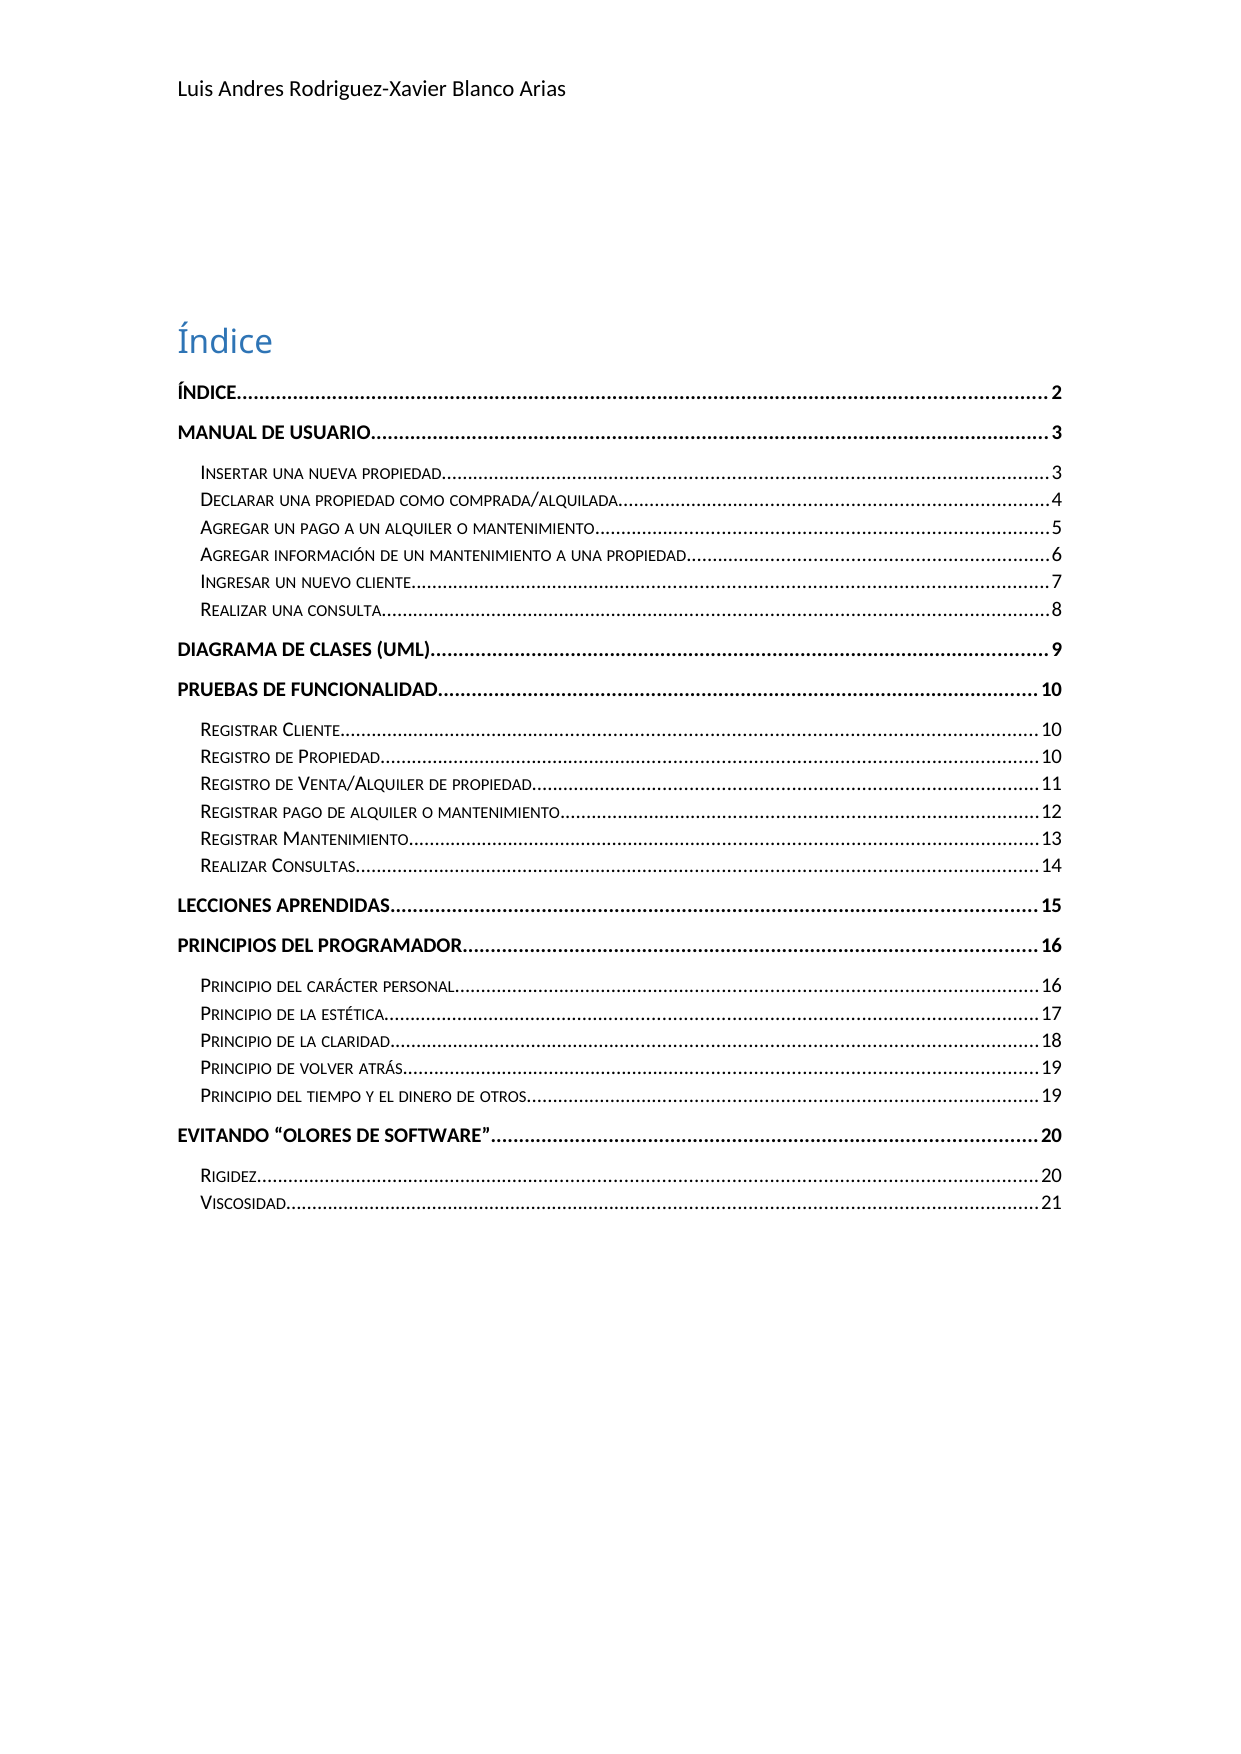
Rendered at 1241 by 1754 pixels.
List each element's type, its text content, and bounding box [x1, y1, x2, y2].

text Principio del tiempo y el dinero de otros 19 [200, 1082, 1063, 1107]
text Principio de la estética 17 [200, 1000, 1063, 1025]
text Insertar una nueva propiedad 3 [200, 459, 1063, 484]
text Índice 2 [177, 379, 1063, 405]
text Registrar pago de alquiler o mantenimiento 12 [200, 798, 1063, 823]
text Principio de la claridad 18 [200, 1027, 1063, 1053]
text Principio del carácter personal 16 [200, 972, 1063, 998]
subtitle Índice [177, 318, 1063, 363]
text Lecciones Aprendidas 15 [177, 893, 1063, 918]
text Evitando “Olores de Software” 20 [177, 1122, 1063, 1147]
text Viscosidad 21 [200, 1189, 1063, 1214]
text Registrar Cliente 10 [200, 716, 1063, 741]
text Rigidez 20 [200, 1162, 1063, 1187]
text Agregar información de un mantenimiento a una propiedad 6 [200, 541, 1063, 567]
text Pruebas de funcionalidad 10 [177, 676, 1063, 701]
text Registrar Mantenimiento 13 [200, 825, 1063, 851]
text Declarar una propiedad como comprada/alquilada 4 [200, 486, 1063, 512]
text Principios del programador 16 [177, 932, 1063, 958]
text Registro de Propiedad 10 [200, 743, 1063, 768]
text Manual De Usuario 3 [177, 419, 1063, 444]
text Registro de Venta/Alquiler de propiedad 11 [200, 771, 1063, 796]
text Diagrama de clases (UML) 9 [177, 636, 1063, 661]
text Principio de volver atrás 19 [200, 1054, 1063, 1080]
text Realizar una consulta 8 [200, 596, 1063, 621]
text Agregar un pago a un alquiler o mantenimiento 5 [200, 514, 1063, 539]
text Realizar Consultas 14 [200, 853, 1063, 878]
text Ingresar un nuevo cliente 7 [200, 569, 1063, 594]
